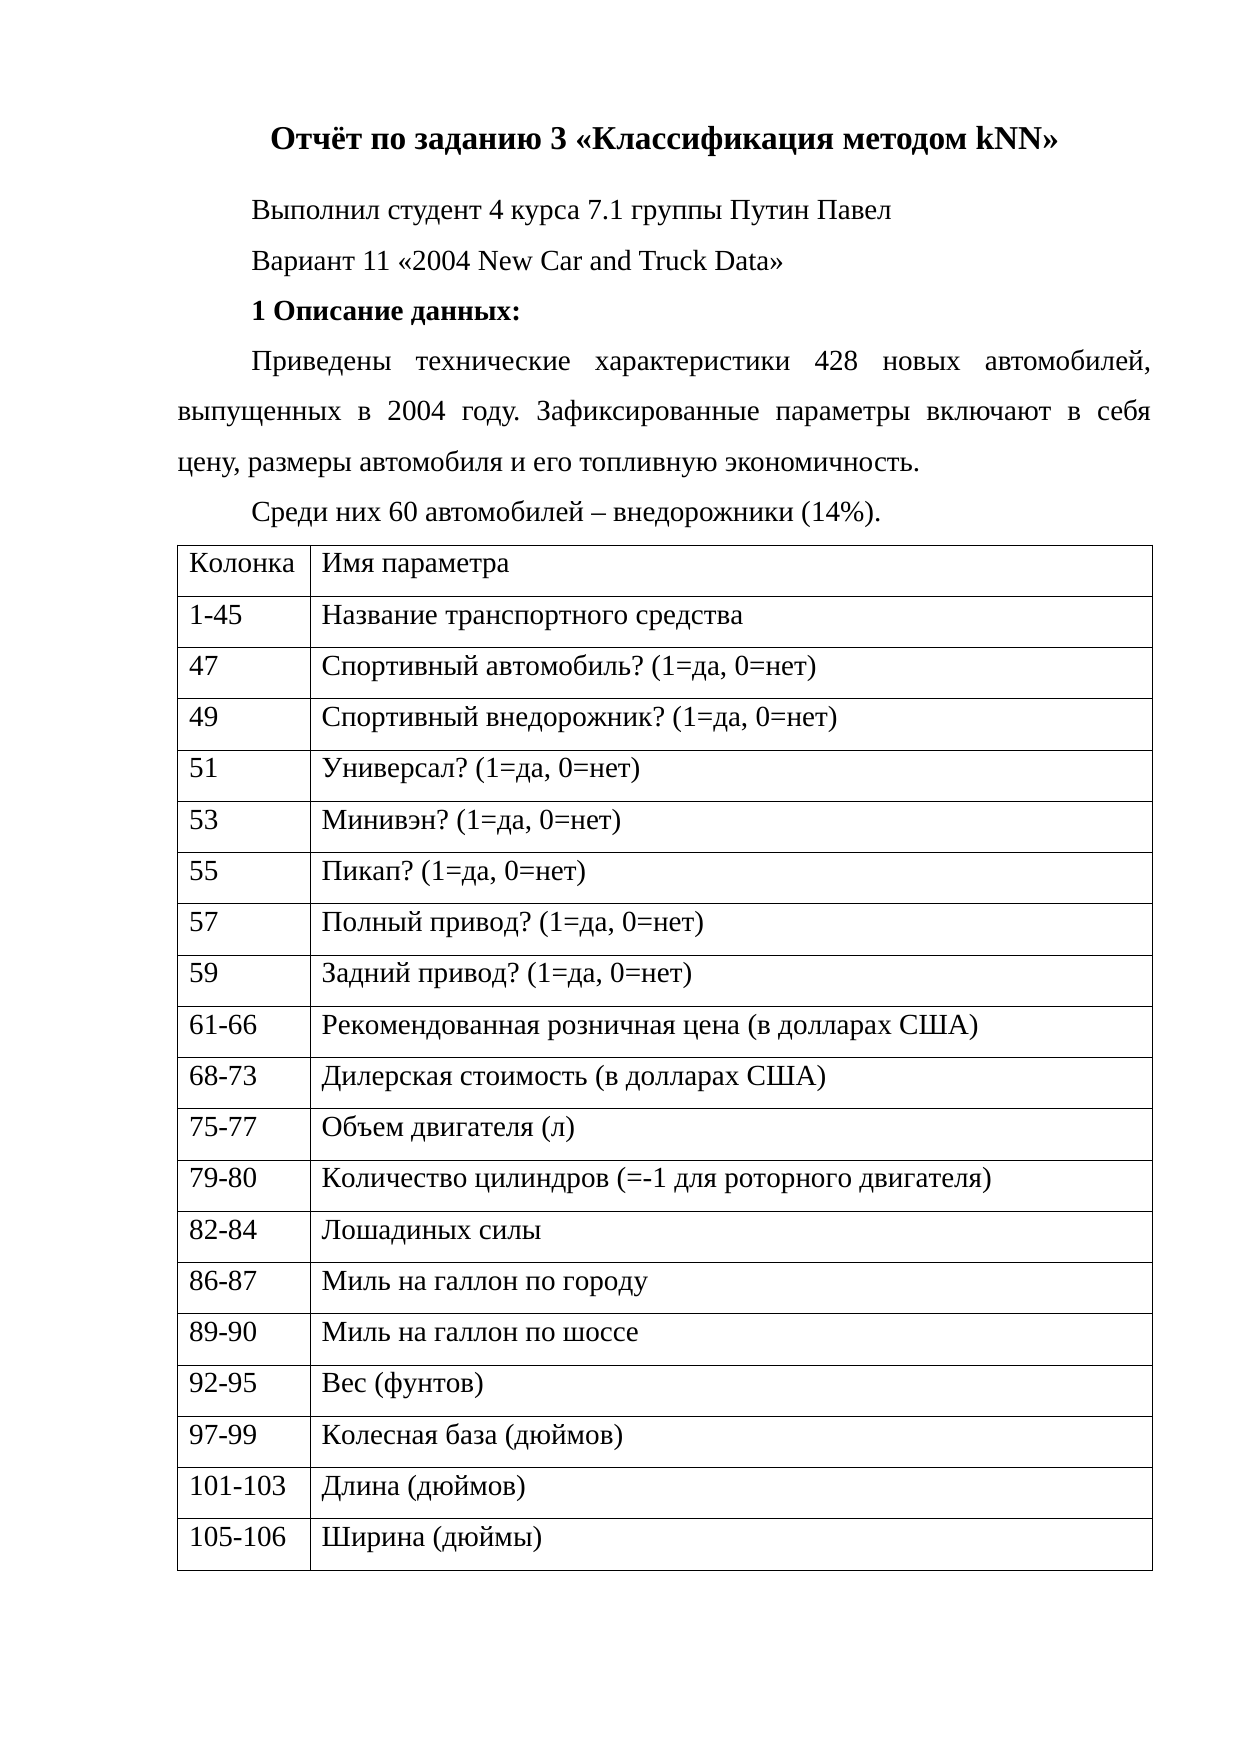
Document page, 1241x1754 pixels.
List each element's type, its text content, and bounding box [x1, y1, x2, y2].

table_cell Количество цилиндров (=-1 для роторного двигателя) [311, 1161, 1152, 1211]
table_cell 68-73 [178, 1058, 310, 1108]
table_cell 82-84 [178, 1212, 310, 1262]
text Описание данных: [251, 293, 1152, 326]
table_cell Ширина (дюймы) [311, 1519, 1152, 1569]
table_cell Спортивный внедорожник? (1=да, 0=нет) [311, 699, 1152, 749]
table_cell 47 [178, 648, 310, 698]
table_header Имя параметра [311, 546, 1152, 596]
table_cell Миль на галлон по городу [311, 1263, 1152, 1313]
table_cell Универсал? (1=да, 0=нет) [311, 751, 1152, 801]
table_cell Вес (фунтов) [311, 1366, 1152, 1416]
text Вариант 11 «2004 New Car and Truck Data» [177, 243, 1152, 276]
table_cell 57 [178, 904, 310, 954]
table_cell Название транспортного средства [311, 597, 1152, 647]
table_cell Длина (дюймов) [311, 1468, 1152, 1518]
table_cell Полный привод? (1=да, 0=нет) [311, 904, 1152, 954]
table_cell Лошадиных силы [311, 1212, 1152, 1262]
table_cell 97-99 [178, 1417, 310, 1467]
table_cell 101-103 [178, 1468, 310, 1518]
table_cell Задний привод? (1=да, 0=нет) [311, 956, 1152, 1006]
table_cell Дилерская стоимость (в долларах США) [311, 1058, 1152, 1108]
table_cell Пикап? (1=да, 0=нет) [311, 853, 1152, 903]
text Выполнил студент 4 курса 7.1 группы Путин Павел [177, 192, 1152, 226]
table_cell 86-87 [178, 1263, 310, 1313]
table_header Колонка [178, 546, 310, 596]
table_cell Минивэн? (1=да, 0=нет) [311, 802, 1152, 852]
table_cell Рекомендованная розничная цена (в долларах США) [311, 1007, 1152, 1057]
table_cell 55 [178, 853, 310, 903]
table_cell 53 [178, 802, 310, 852]
table_cell 49 [178, 699, 310, 749]
text Среди них 60 автомобилей – внедорожники (14%). [177, 494, 1152, 528]
table_cell Колесная база (дюймов) [311, 1417, 1152, 1467]
table_cell 1-45 [178, 597, 310, 647]
text Отчёт по заданию 3 «Классификация методом kNN» [177, 118, 1152, 156]
table_cell Объем двигателя (л) [311, 1109, 1152, 1159]
table_cell Спортивный автомобиль? (1=да, 0=нет) [311, 648, 1152, 698]
table_cell 79-80 [178, 1161, 310, 1211]
table_cell 51 [178, 751, 310, 801]
text Приведены технические характеристики 428 новых автомобилей, выпущенных в 2004 году. Зафиксированные параметры включают в себя цену, размеры автомобиля и его топливную экономичность. [177, 343, 1152, 477]
table_cell 75-77 [178, 1109, 310, 1159]
table_cell 61-66 [178, 1007, 310, 1057]
table_cell 105-106 [178, 1519, 310, 1569]
table_cell Миль на галлон по шоссе [311, 1314, 1152, 1364]
table_cell 59 [178, 956, 310, 1006]
table_cell 92-95 [178, 1366, 310, 1416]
table_cell 89-90 [178, 1314, 310, 1364]
